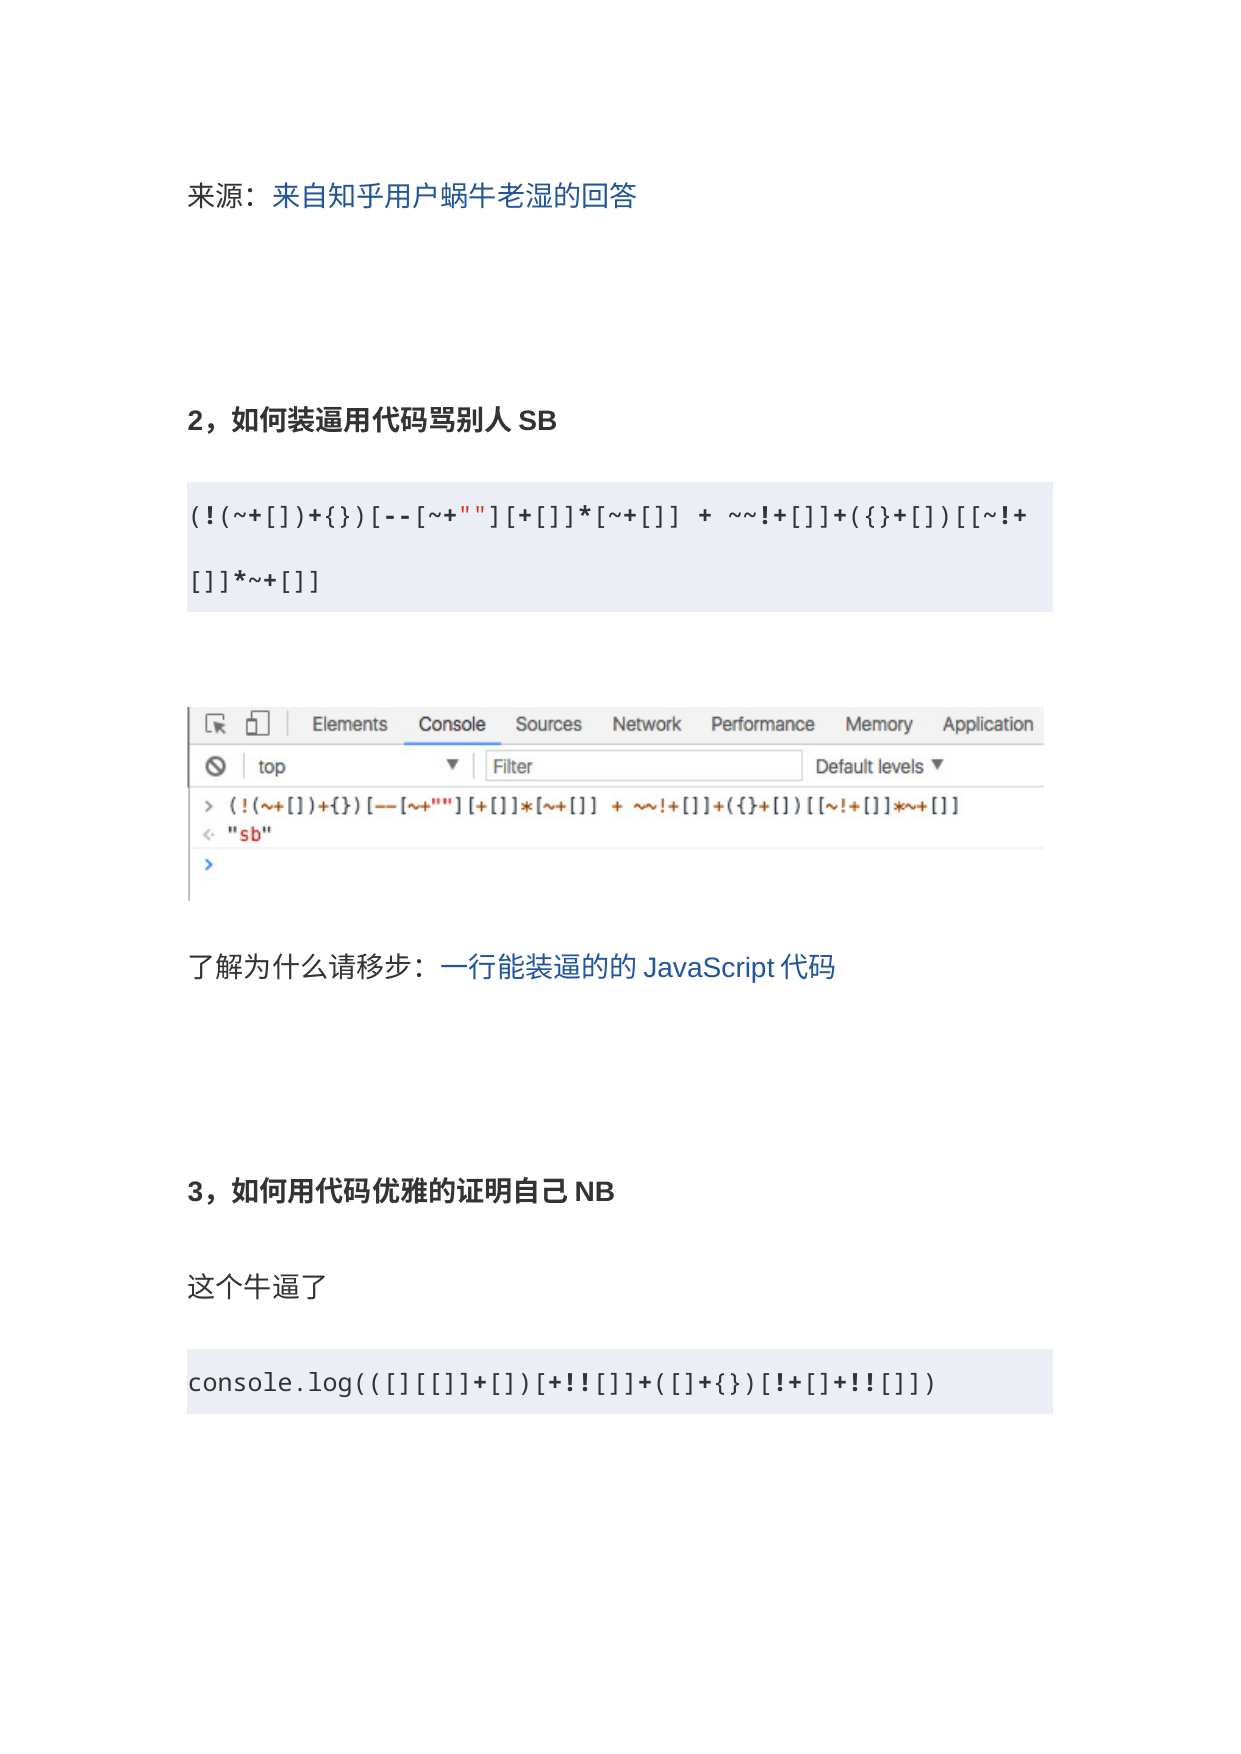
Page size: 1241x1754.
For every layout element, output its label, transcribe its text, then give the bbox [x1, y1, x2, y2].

text 来源：来自知乎用户蜗牛老湿的回答 [187, 162, 1053, 227]
text 了解为什么请移步：一行能装逼的的JavaScript代码 [187, 933, 1053, 998]
text console.log(([][[]]+[])[+!![]]+([]+{})[!+[]+!![]]) [187, 1349, 1053, 1414]
text 2，如何装逼用代码骂别人SB [187, 386, 1053, 451]
picture [187, 707, 1044, 901]
text 这个牛逼了 [187, 1253, 1053, 1318]
text (!(~+[])+{})[--[~+""][+[]]*[~+[]] + ~~!+[]]+({}+[])[[~!+[]]*~+[]] [187, 482, 1053, 612]
text 3，如何用代码优雅的证明自己NB [187, 1157, 1053, 1222]
